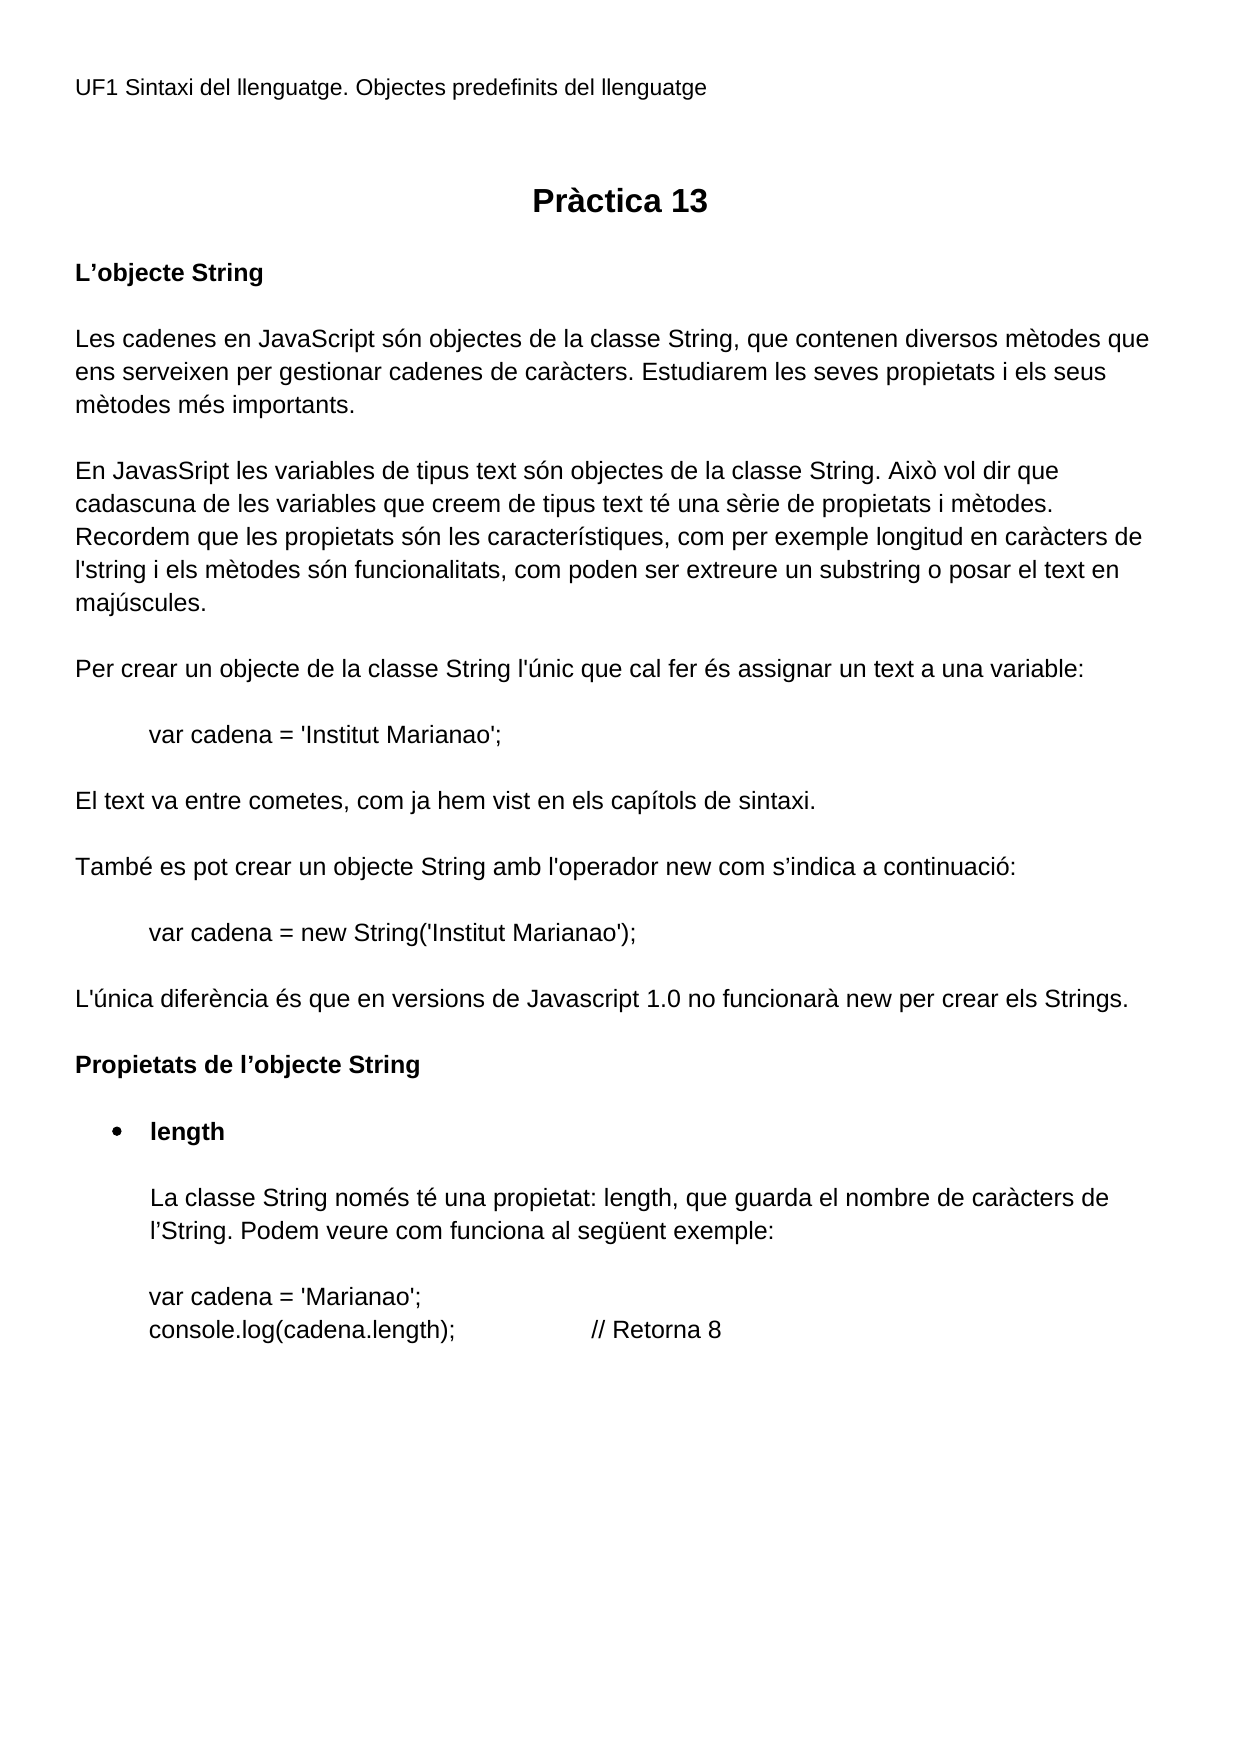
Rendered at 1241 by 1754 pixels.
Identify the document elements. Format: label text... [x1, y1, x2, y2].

text var cadena = 'Marianao'; [75, 1282, 1165, 1311]
text console.log(cadena.length); // Retorna 8 [75, 1315, 1165, 1343]
text Propietats de l’objecte String [75, 1017, 1165, 1079]
text var cadena = 'Institut Marianao'; [75, 720, 1165, 749]
text var cadena = new String('Institut Marianao'); [75, 918, 1165, 947]
text També es pot crear un objecte String amb l'operador new com s’indica a continuació: [75, 852, 1165, 881]
text L’objecte String [75, 258, 1165, 287]
text El text va entre cometes, com ja hem vist en els capítols de sintaxi. [75, 786, 1165, 815]
text Les cadenes en JavaScript són objectes de la classe String, que contenen diversos mètodes que ens serveixen per gestionar cadenes de caràcters. Estudiarem les seves propietats i els seus mètodes més importants. En JavasSript les variables de tipus text són objectes de la classe String. Això vol dir que cadascuna de les variables que creem de tipus text té una sèrie de propietats i mètodes. Recordem que les propietats són les característiques, com per exemple longitud en caràcters de l'string i els mètodes són funcionalitats, com poden ser extreure un substring o posar el text en majúscules. Per crear un objecte de la classe String l'únic que cal fer és assignar un text a una variable: [75, 324, 1165, 683]
list length [112, 1117, 1165, 1145]
text L'única diferència és que en versions de Javascript 1.0 no funcionarà new per crear els Strings. [75, 984, 1165, 1013]
text Pràctica 13 [75, 181, 1165, 219]
list La classe String només té una propietat: length, que guarda el nombre de caràcters de l’String. Podem veure com funciona al següent exemple: [150, 1150, 1165, 1244]
